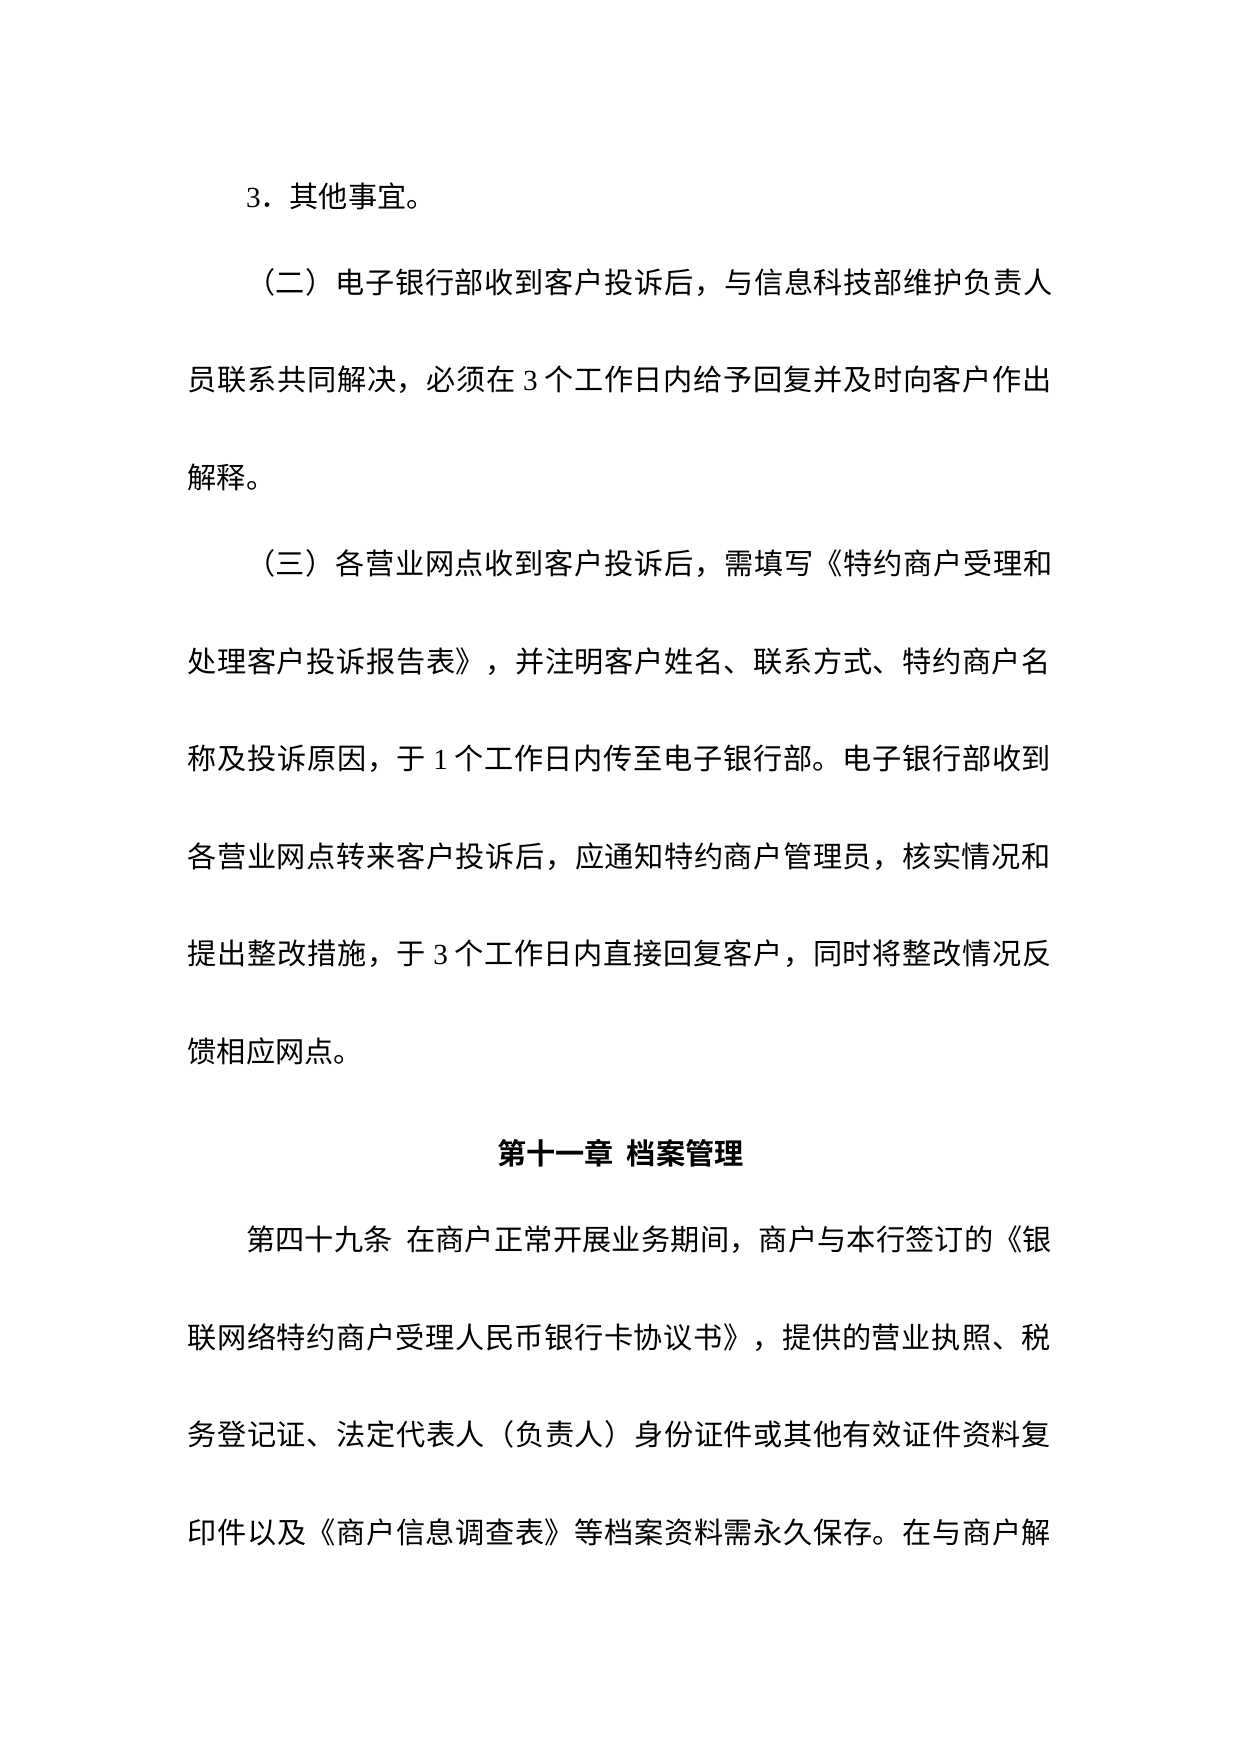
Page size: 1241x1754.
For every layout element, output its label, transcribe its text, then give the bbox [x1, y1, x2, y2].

text （三）各营业网点收到客户投诉后，需填写《特约商户受理和处理客户投诉报告表》，并注明客户姓名、联系方式、特约商户名称及投诉原因，于1个工作日内传至电子银行部。电子银行部收到各营业网点转来客户投诉后，应通知特约商户管理员，核实情况和提出整改措施，于3个工作日内直接回复客户，同时将整改情况反馈相应网点。 [187, 529, 1053, 1082]
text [187, 1205, 1053, 1563]
text 第十一章 档案管理 [187, 1119, 1053, 1184]
text 3．其他事宜。 [187, 162, 1053, 227]
text （二）电子银行部收到客户投诉后，与信息科技部维护负责人员联系共同解决，必须在3个工作日内给予回复并及时向客户作出解释。 [187, 248, 1053, 508]
